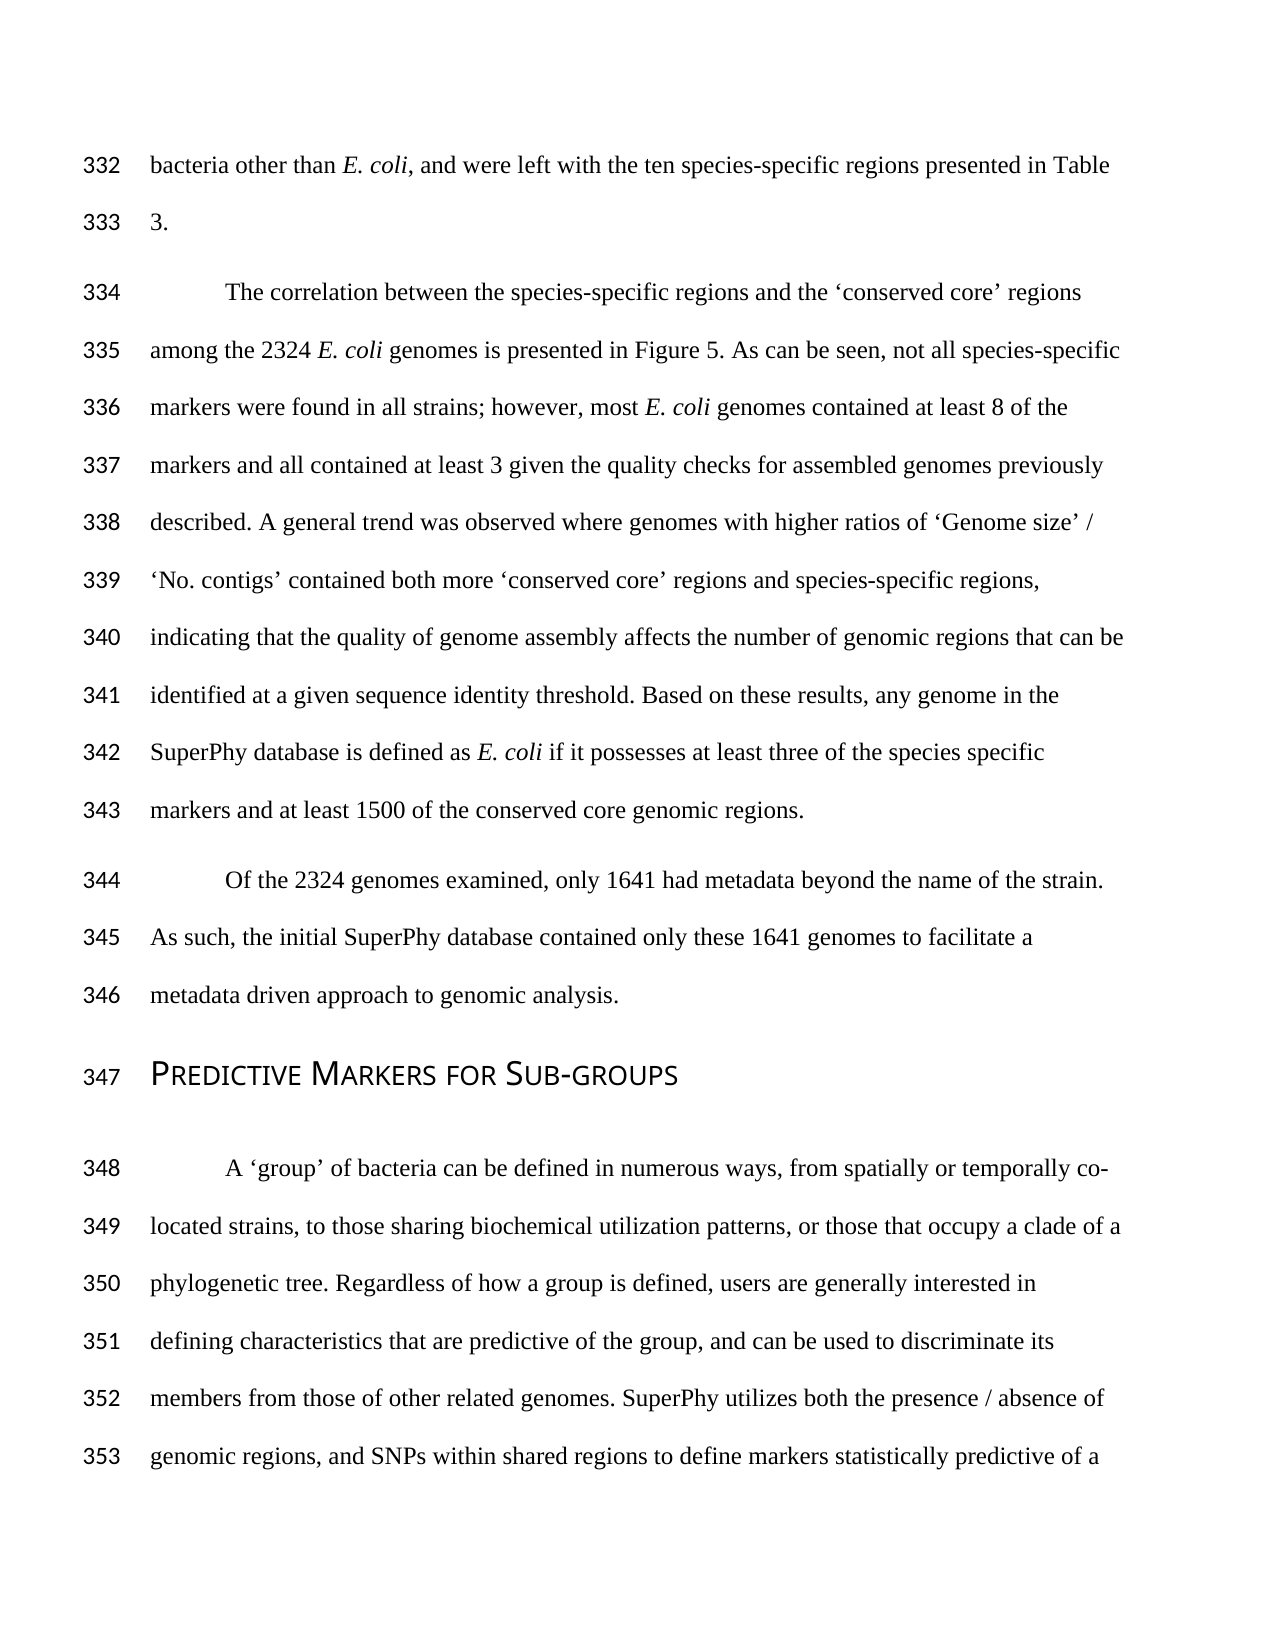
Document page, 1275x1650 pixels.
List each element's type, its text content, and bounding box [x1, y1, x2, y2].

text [150, 150, 1125, 236]
text Of the 2324 genomes examined, only 1641 had metadata beyond the name of the strain. As such, the initial SuperPhy database contained only these 1641 genomes to facilitate a metadata driven approach to genomic analysis. [150, 865, 1125, 1009]
subtitle Predictive Markers for Sub-groups [150, 1050, 1125, 1095]
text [150, 1153, 1125, 1469]
text The correlation between the species-specific regions and the ‘conserved core’ regions among the 2324 E. coli genomes is presented in Figure 5. As can be seen, not all species-specific markers were found in all strains; however, most E. coli genomes contained at least 8 of the markers and all contained at least 3 given the quality checks for assembled genomes previously described. A general trend was observed where genomes with higher ratios of ‘Genome size’ / ‘No. contigs’ contained both more ‘conserved core’ regions and species-specific regions, indicating that the quality of genome assembly affects the number of genomic regions that can be identified at a given sequence identity threshold. Based on these results, any genome in the SuperPhy database is defined as E. coli if it possesses at least three of the species specific markers and at least 1500 of the conserved core genomic regions. [150, 277, 1125, 824]
